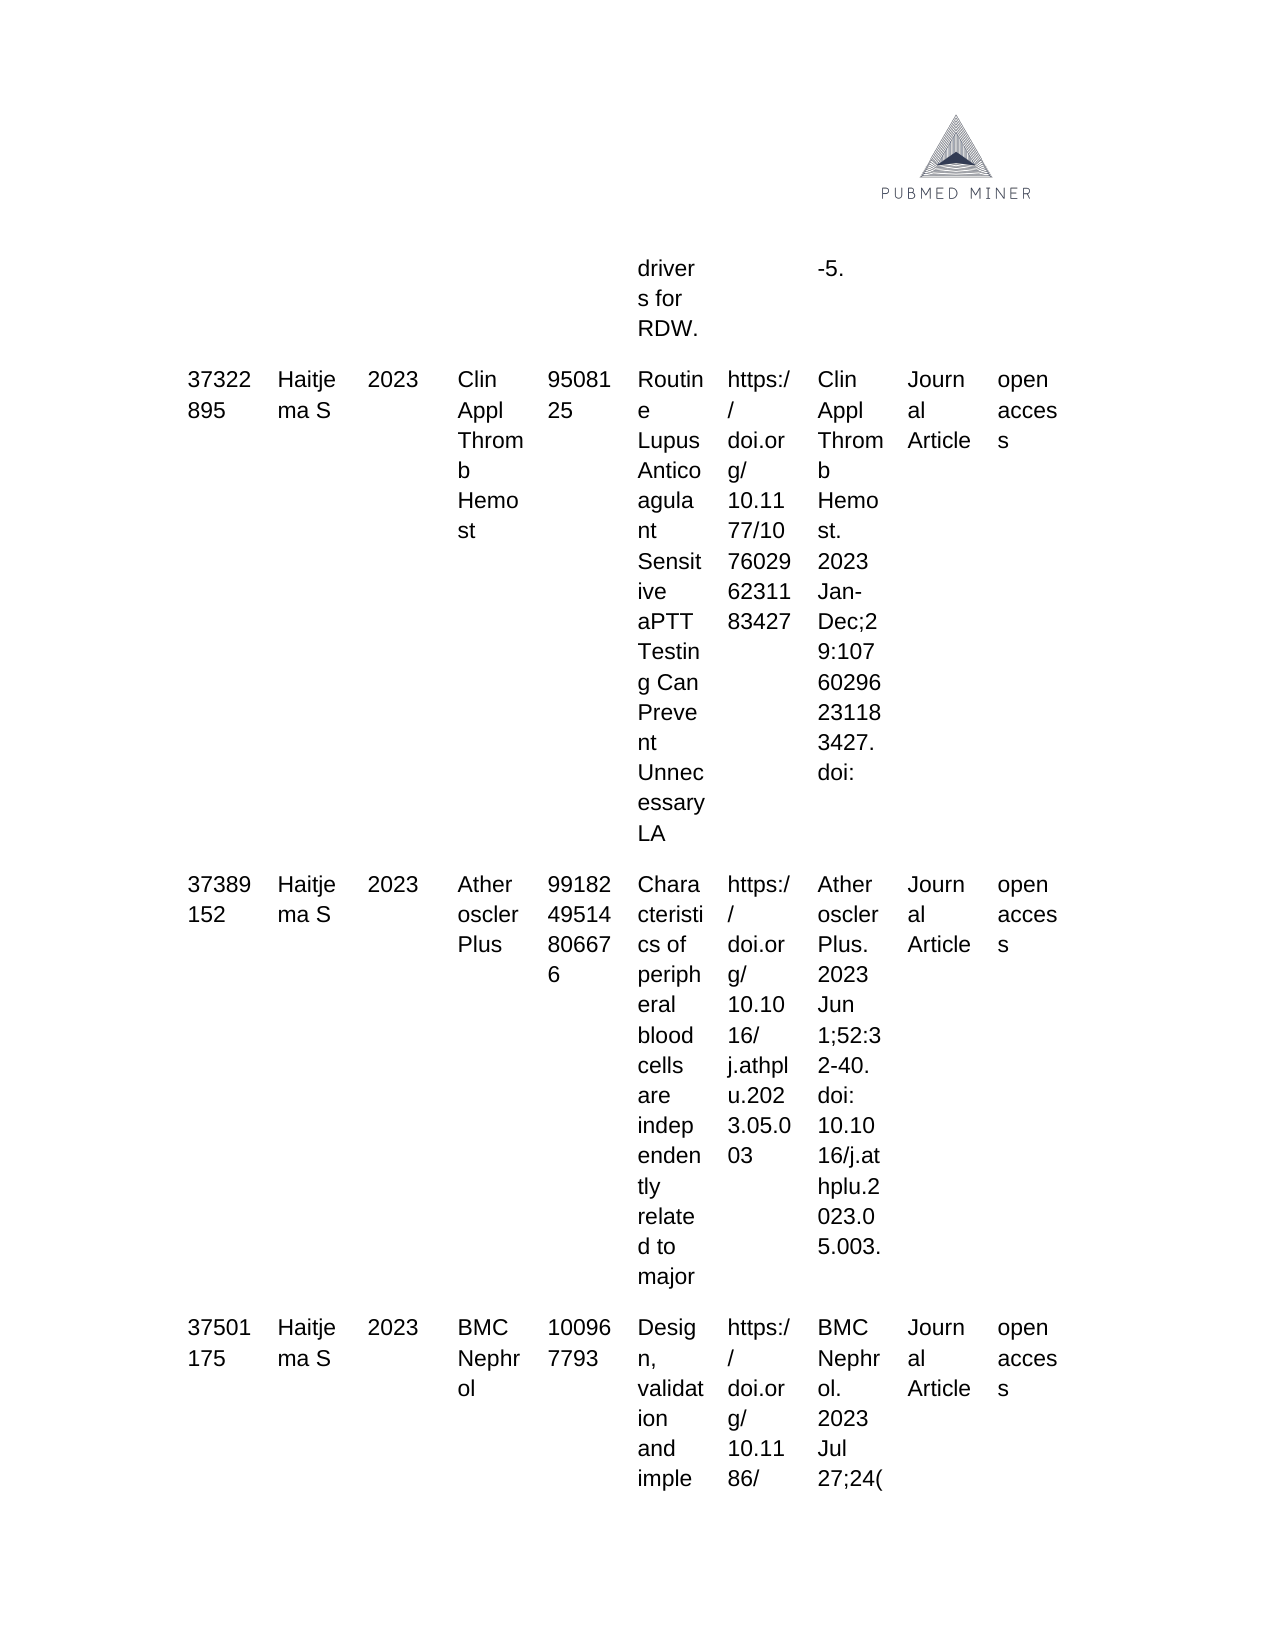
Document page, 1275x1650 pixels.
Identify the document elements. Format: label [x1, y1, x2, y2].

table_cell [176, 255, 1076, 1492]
picture [843, 75, 1069, 255]
